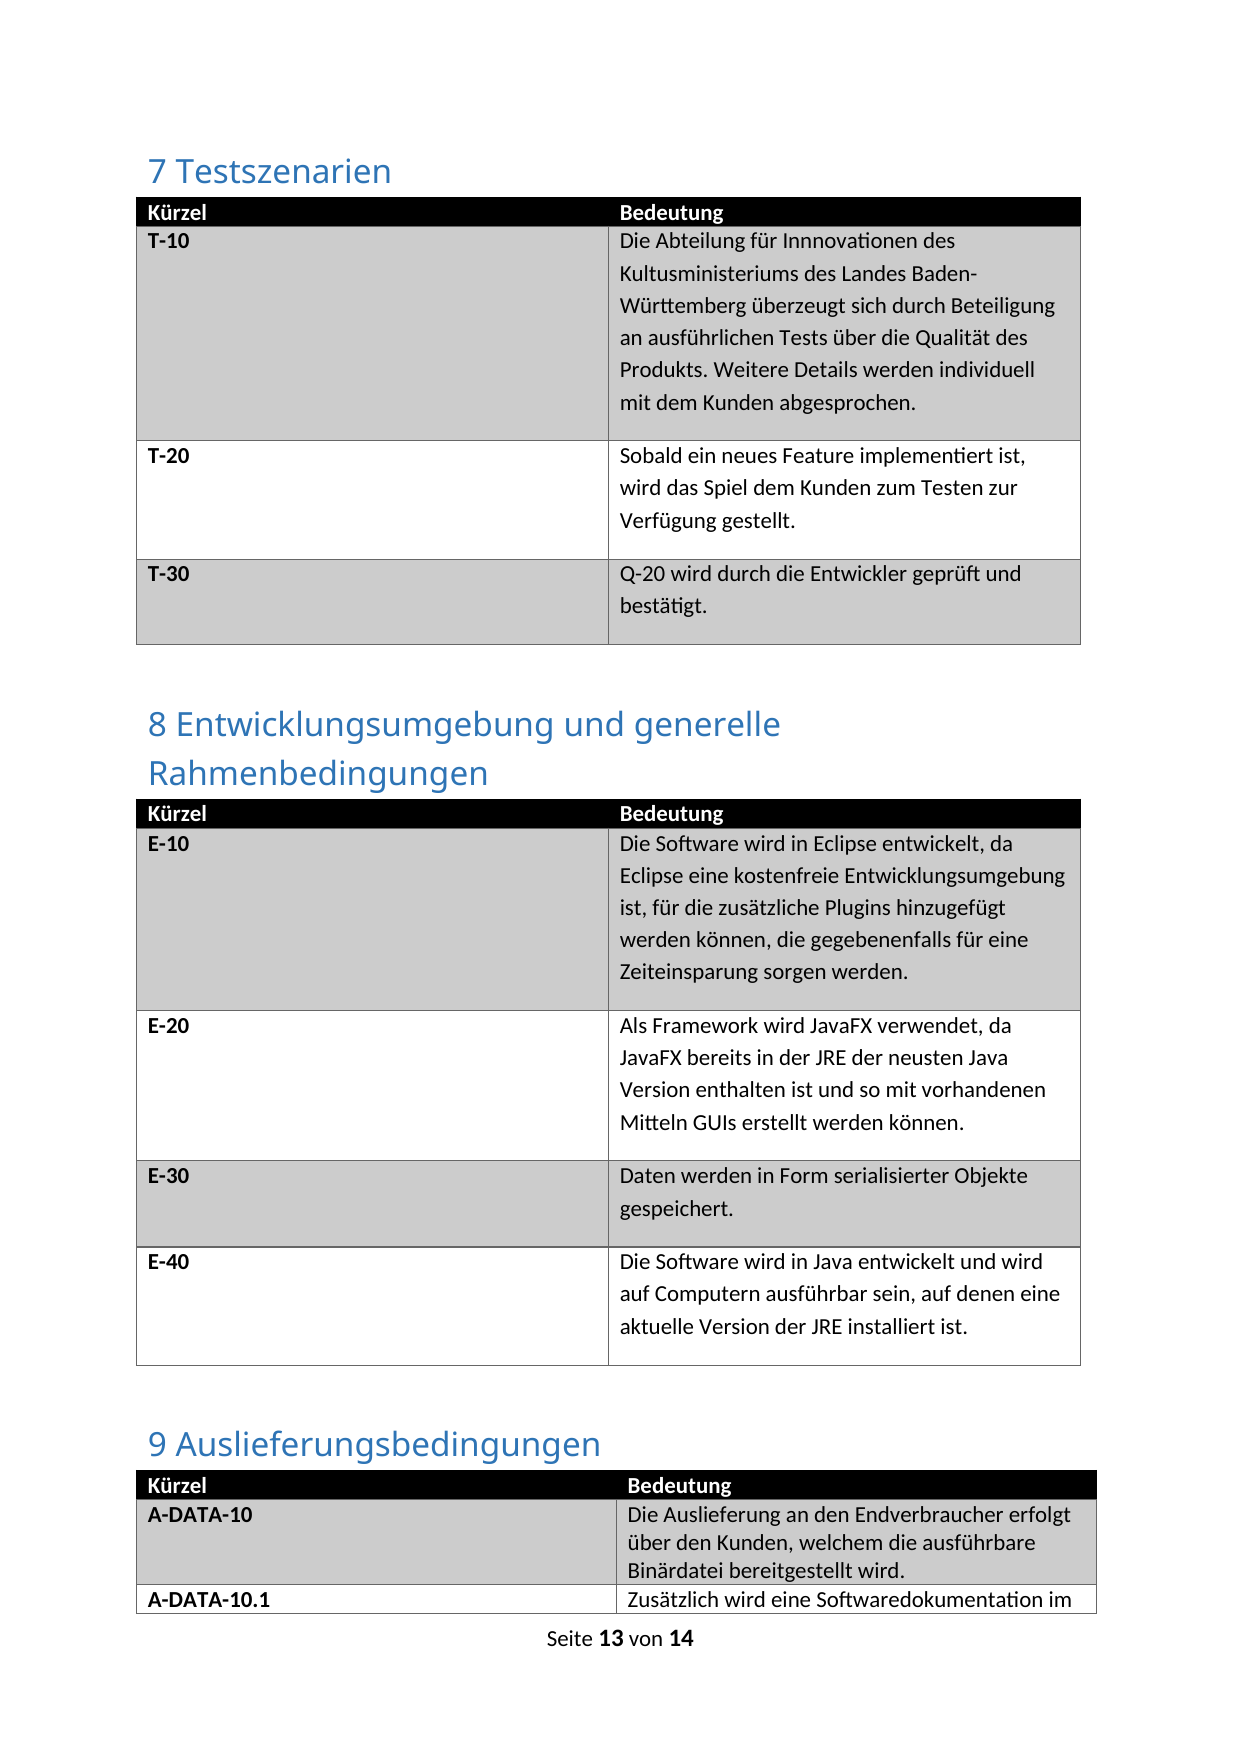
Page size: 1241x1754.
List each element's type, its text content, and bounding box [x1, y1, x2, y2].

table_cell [617, 1585, 1096, 1613]
table_cell Die Software wird in Eclipse entwickelt, da Eclipse eine kostenfreie Entwicklungsumgebung ist, für die zusätzliche Plugins hinzugefügt werden können, die gegebenenfalls für eine Zeiteinsparung sorgen werden. [609, 829, 1080, 1010]
table_header Bedeutung [609, 198, 1080, 226]
subtitle 7 Testszenarien [148, 148, 1093, 193]
table_header Bedeutung [617, 1471, 1096, 1499]
subtitle 8 Entwicklungsumgebung und generelle Rahmenbedingungen [148, 701, 1093, 795]
table_cell E-20 [137, 1011, 608, 1160]
table_cell E-10 [137, 829, 608, 1010]
table_header Bedeutung [609, 800, 1080, 828]
table_cell Die Software wird in Java entwickelt und wird auf Computern ausführbar sein, auf denen eine aktuelle Version der JRE installiert ist. [609, 1248, 1080, 1364]
table_header Kürzel [137, 800, 608, 828]
table_cell Sobald ein neues Feature implementiert ist, wird das Spiel dem Kunden zum Testen zur Verfügung gestellt. [609, 441, 1080, 558]
table_cell E-40 [137, 1248, 608, 1364]
table_cell A-DATA-10 [137, 1500, 616, 1584]
table_header Kürzel [137, 198, 608, 226]
table_cell T-30 [137, 560, 608, 644]
table_cell A-DATA-10.1 [137, 1585, 616, 1613]
table_cell Die Auslieferung an den Endverbraucher erfolgt über den Kunden, welchem die ausführbare Binärdatei bereitgestellt wird. [617, 1500, 1096, 1584]
table_cell Daten werden in Form serialisierter Objekte gespeichert. [609, 1161, 1080, 1246]
table_cell Als Framework wird JavaFX verwendet, da JavaFX bereits in der JRE der neusten Java Version enthalten ist und so mit vorhandenen Mitteln GUIs erstellt werden können. [609, 1011, 1080, 1160]
subtitle 9 Auslieferungsbedingungen [148, 1421, 1093, 1466]
table_cell T-10 [137, 227, 608, 440]
table_cell T-20 [137, 441, 608, 558]
table_header Kürzel [137, 1471, 616, 1499]
table_cell E-30 [137, 1161, 608, 1246]
table_cell Q-20 wird durch die Entwickler geprüft und bestätigt. [609, 560, 1080, 644]
table_cell Die Abteilung für Innnovationen des Kultusministeriums des Landes Baden-Württemberg überzeugt sich durch Beteiligung an ausführlichen Tests über die Qualität des Produkts. Weitere Details werden individuell mit dem Kunden abgesprochen. [609, 227, 1080, 440]
